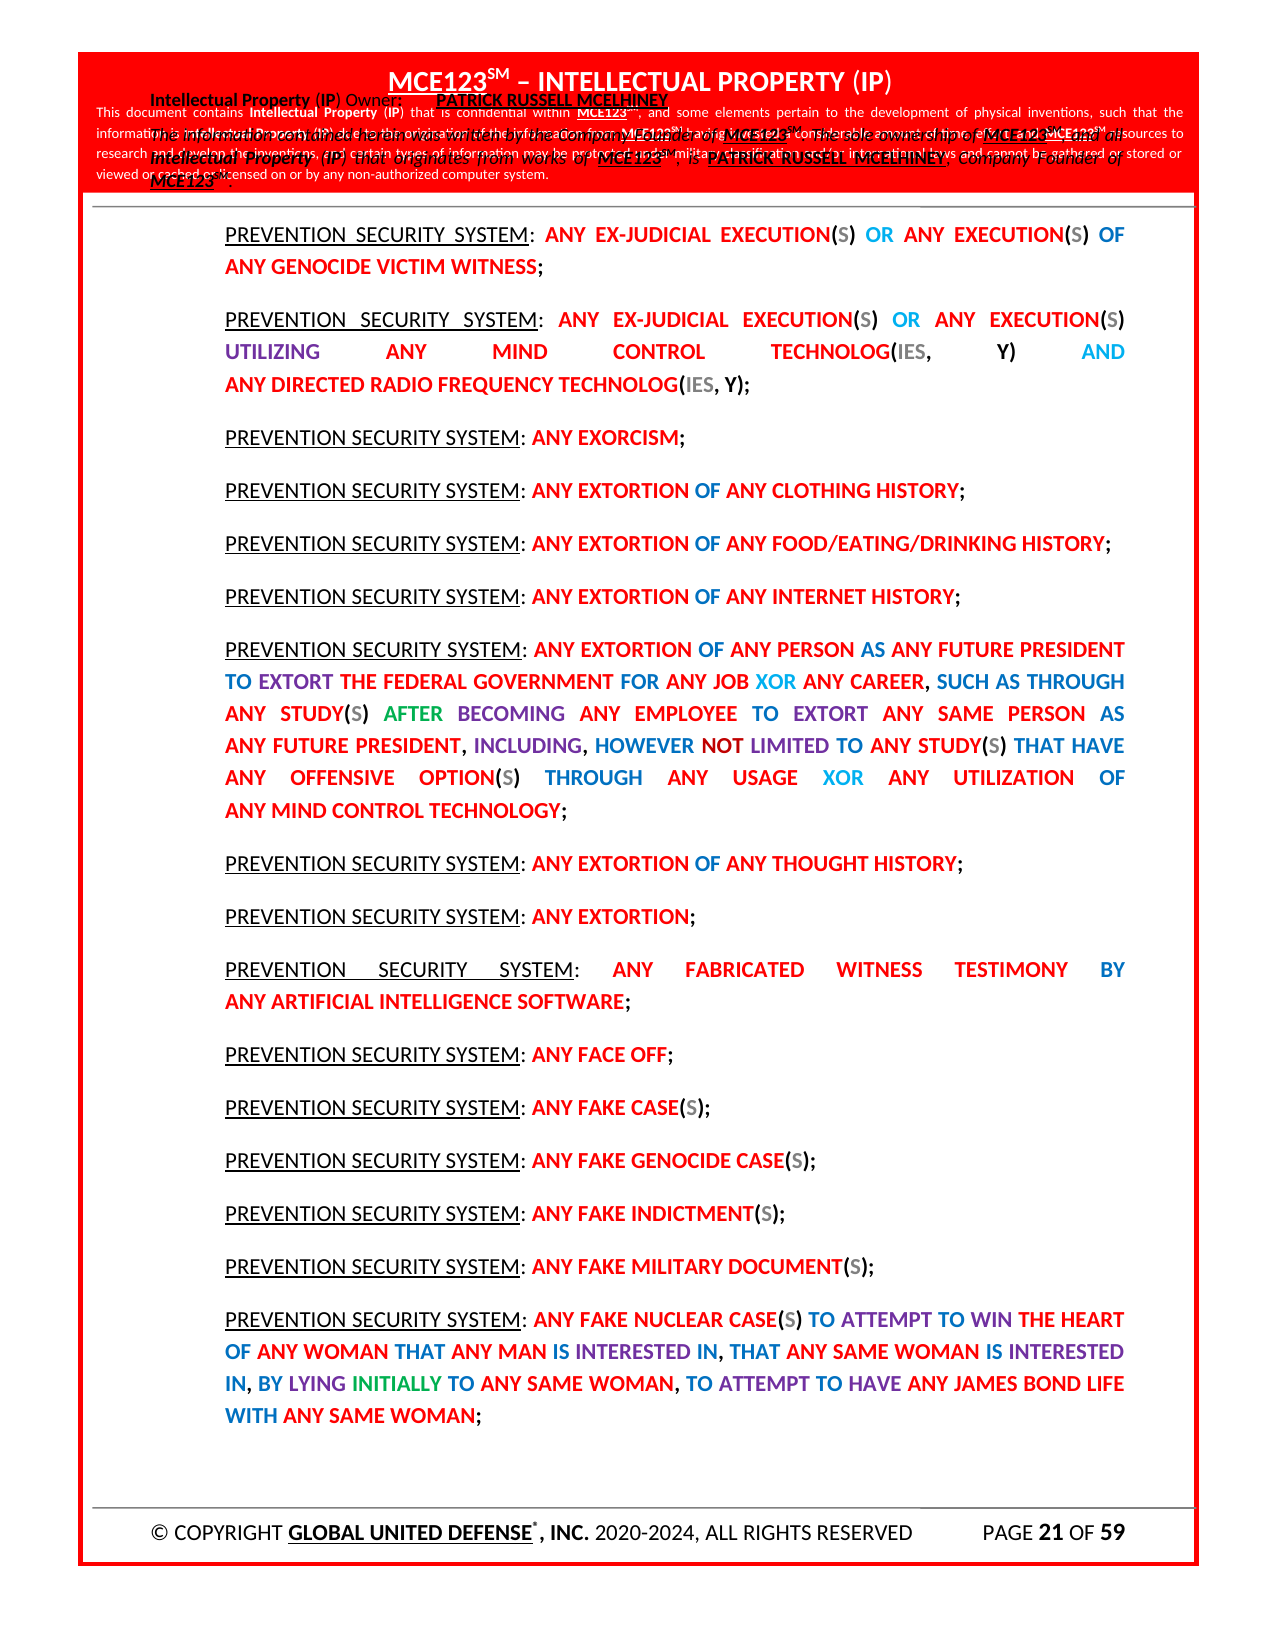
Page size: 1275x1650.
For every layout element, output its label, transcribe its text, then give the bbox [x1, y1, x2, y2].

text PREVENTION SECURITY SYSTEM: ANY EXORCISM; [225, 423, 1125, 451]
text PREVENTION SECURITY SYSTEM: ANY FAKE GENOCIDE CASE(S); [225, 1146, 1125, 1174]
text PREVENTION SECURITY SYSTEM: ANY FAKE INDICTMENT(S); [225, 1199, 1125, 1227]
text PREVENTION SECURITY SYSTEM: ANY FABRICATED WITNESS TESTIMONY BY ANY ARTIFICIAL INTELLIGENCE SOFTWARE; [225, 955, 1125, 1015]
text PREVENTION SECURITY SYSTEM: ANY EX-JUDICIAL EXECUTION(S) OR ANY EXECUTION(S) UTILIZING ANY MIND CONTROL TECHNOLOG(IES, Y) AND ANY DIRECTED RADIO FREQUENCY TECHNOLOG(IES, Y); [225, 305, 1125, 398]
text PREVENTION SECURITY SYSTEM: ANY EXTORTION OF ANY INTERNET HISTORY; [225, 582, 1125, 610]
text PREVENTION SECURITY SYSTEM: ANY EX-JUDICIAL EXECUTION(S) OR ANY EXECUTION(S) OF ANY GENOCIDE VICTIM WITNESS; [225, 220, 1125, 280]
text PREVENTION SECURITY SYSTEM: ANY EXTORTION; [225, 902, 1125, 930]
text PREVENTION SECURITY SYSTEM: ANY FAKE CASE(S); [225, 1093, 1125, 1121]
text PREVENTION SECURITY SYSTEM: ANY FAKE MILITARY DOCUMENT(S); [225, 1252, 1125, 1280]
text PREVENTION SECURITY SYSTEM: ANY EXTORTION OF ANY THOUGHT HISTORY; [225, 849, 1125, 877]
text PREVENTION SECURITY SYSTEM: ANY FAKE NUCLEAR CASE(S) TO ATTEMPT TO WIN THE HEART OF ANY WOMAN THAT ANY MAN IS INTERESTED IN, THAT ANY SAME WOMAN IS INTERESTED IN, BY LYING INITIALLY TO ANY SAME WOMAN, TO ATTEMPT TO HAVE ANY JAMES BOND LIFE WITH ANY SAME WOMAN; [225, 1305, 1125, 1430]
text PREVENTION SECURITY SYSTEM: ANY EXTORTION OF ANY CLOTHING HISTORY; [225, 476, 1125, 504]
text PREVENTION SECURITY SYSTEM: ANY EXTORTION OF ANY PERSON AS ANY FUTURE PRESIDENT TO EXTORT THE FEDERAL GOVERNMENT FOR ANY JOB XOR ANY CAREER, SUCH AS THROUGH ANY STUDY(S) AFTER BECOMING ANY EMPLOYEE TO EXTORT ANY SAME PERSON AS ANY FUTURE PRESIDENT, INCLUDING, HOWEVER NOT LIMITED TO ANY STUDY(S) THAT HAVE ANY OFFENSIVE OPTION(S) THROUGH ANY USAGE XOR ANY UTILIZATION OF ANY MIND CONTROL TECHNOLOGY; [225, 635, 1125, 824]
text PREVENTION SECURITY SYSTEM: ANY EXTORTION OF ANY FOOD/EATING/DRINKING HISTORY; [225, 529, 1125, 557]
text PREVENTION SECURITY SYSTEM: ANY FACE OFF; [225, 1040, 1125, 1068]
